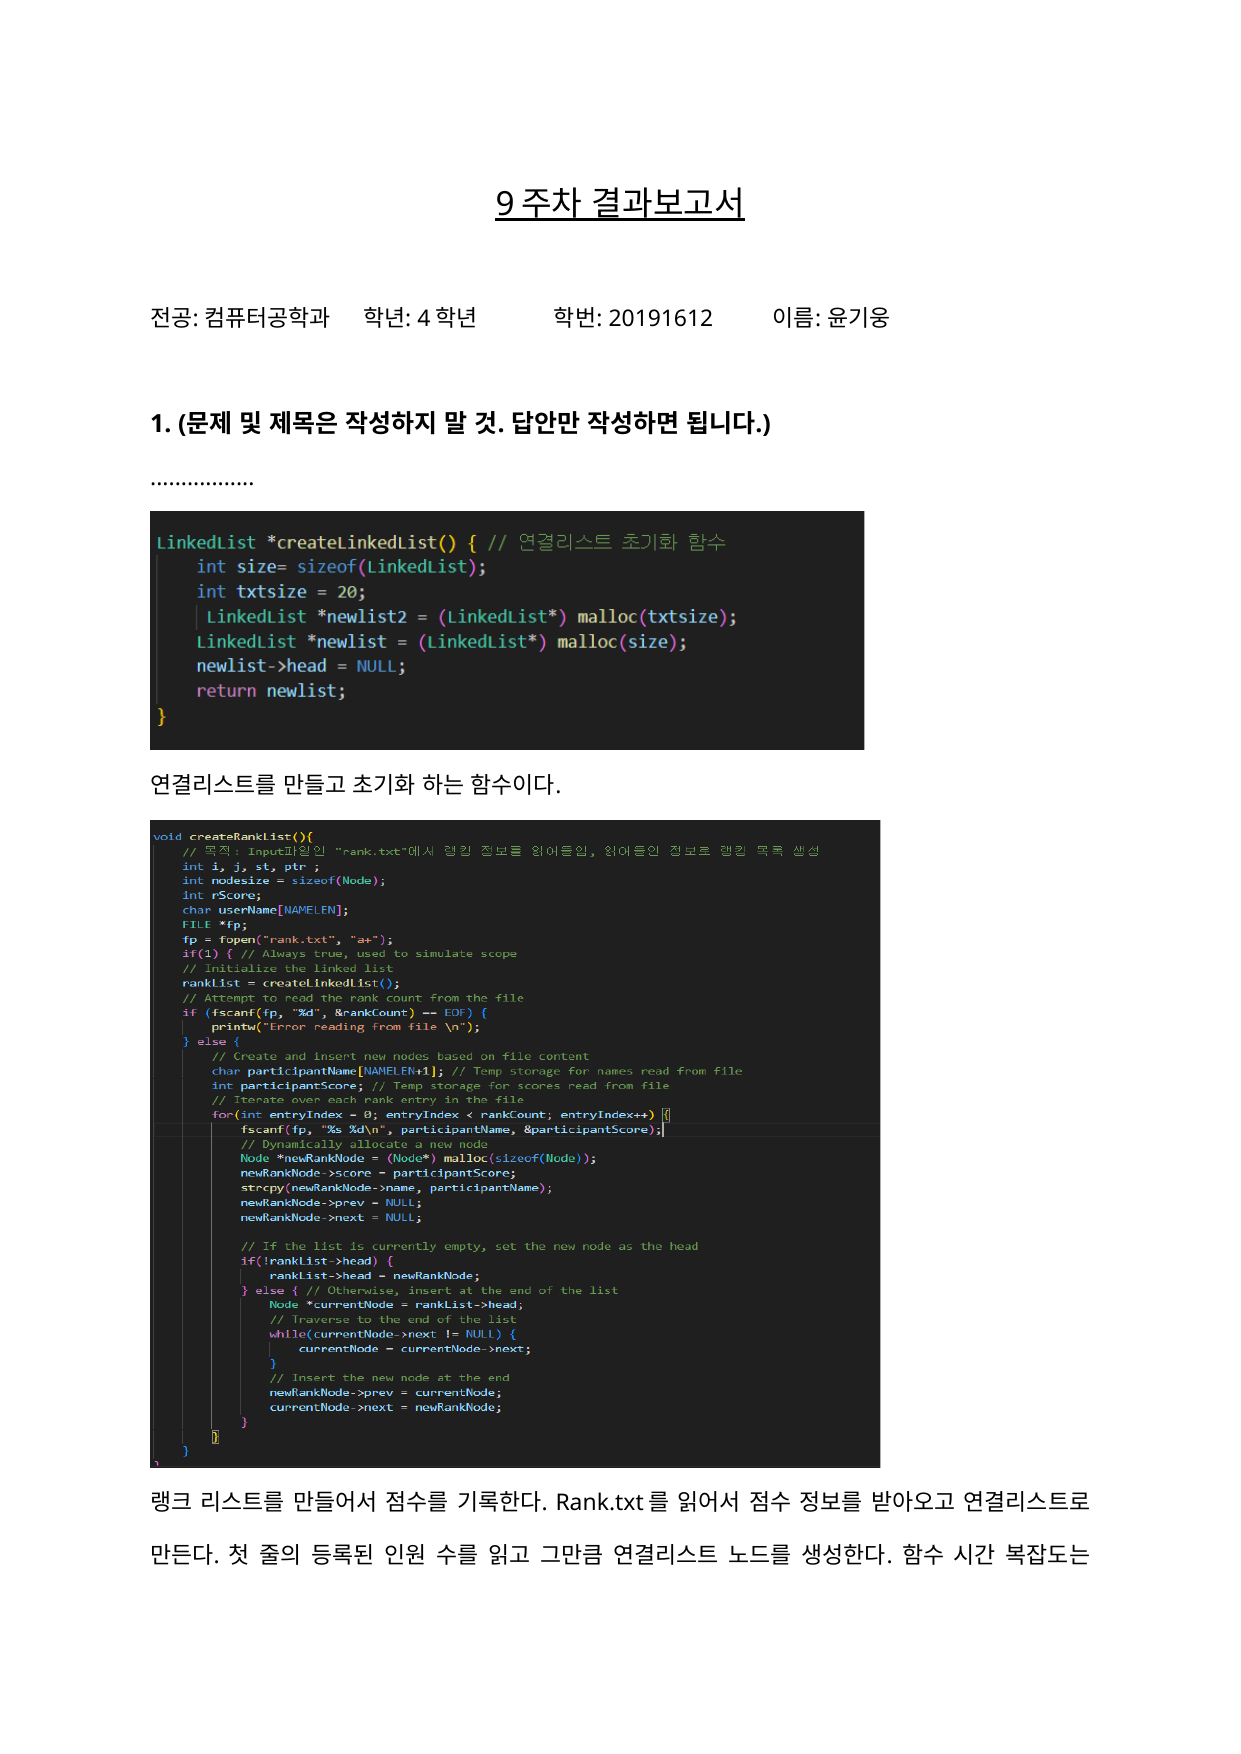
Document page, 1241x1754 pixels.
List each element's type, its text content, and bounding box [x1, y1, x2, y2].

text 전공: 컴퓨터공학과 학년: 4학년 학번: 20191612 이름: 윤기웅 [150, 300, 1090, 333]
picture [150, 820, 881, 1468]
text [150, 1484, 1090, 1571]
text 연결리스트를 만들고 초기화 하는 함수이다. [150, 767, 1090, 800]
text ................. [150, 461, 1090, 493]
picture [150, 511, 865, 750]
text 9주차 결과보고서 [150, 177, 1090, 226]
text 1. (문제 및 제목은 작성하지 말 것. 답안만 작성하면 됩니다.) [150, 403, 1090, 440]
